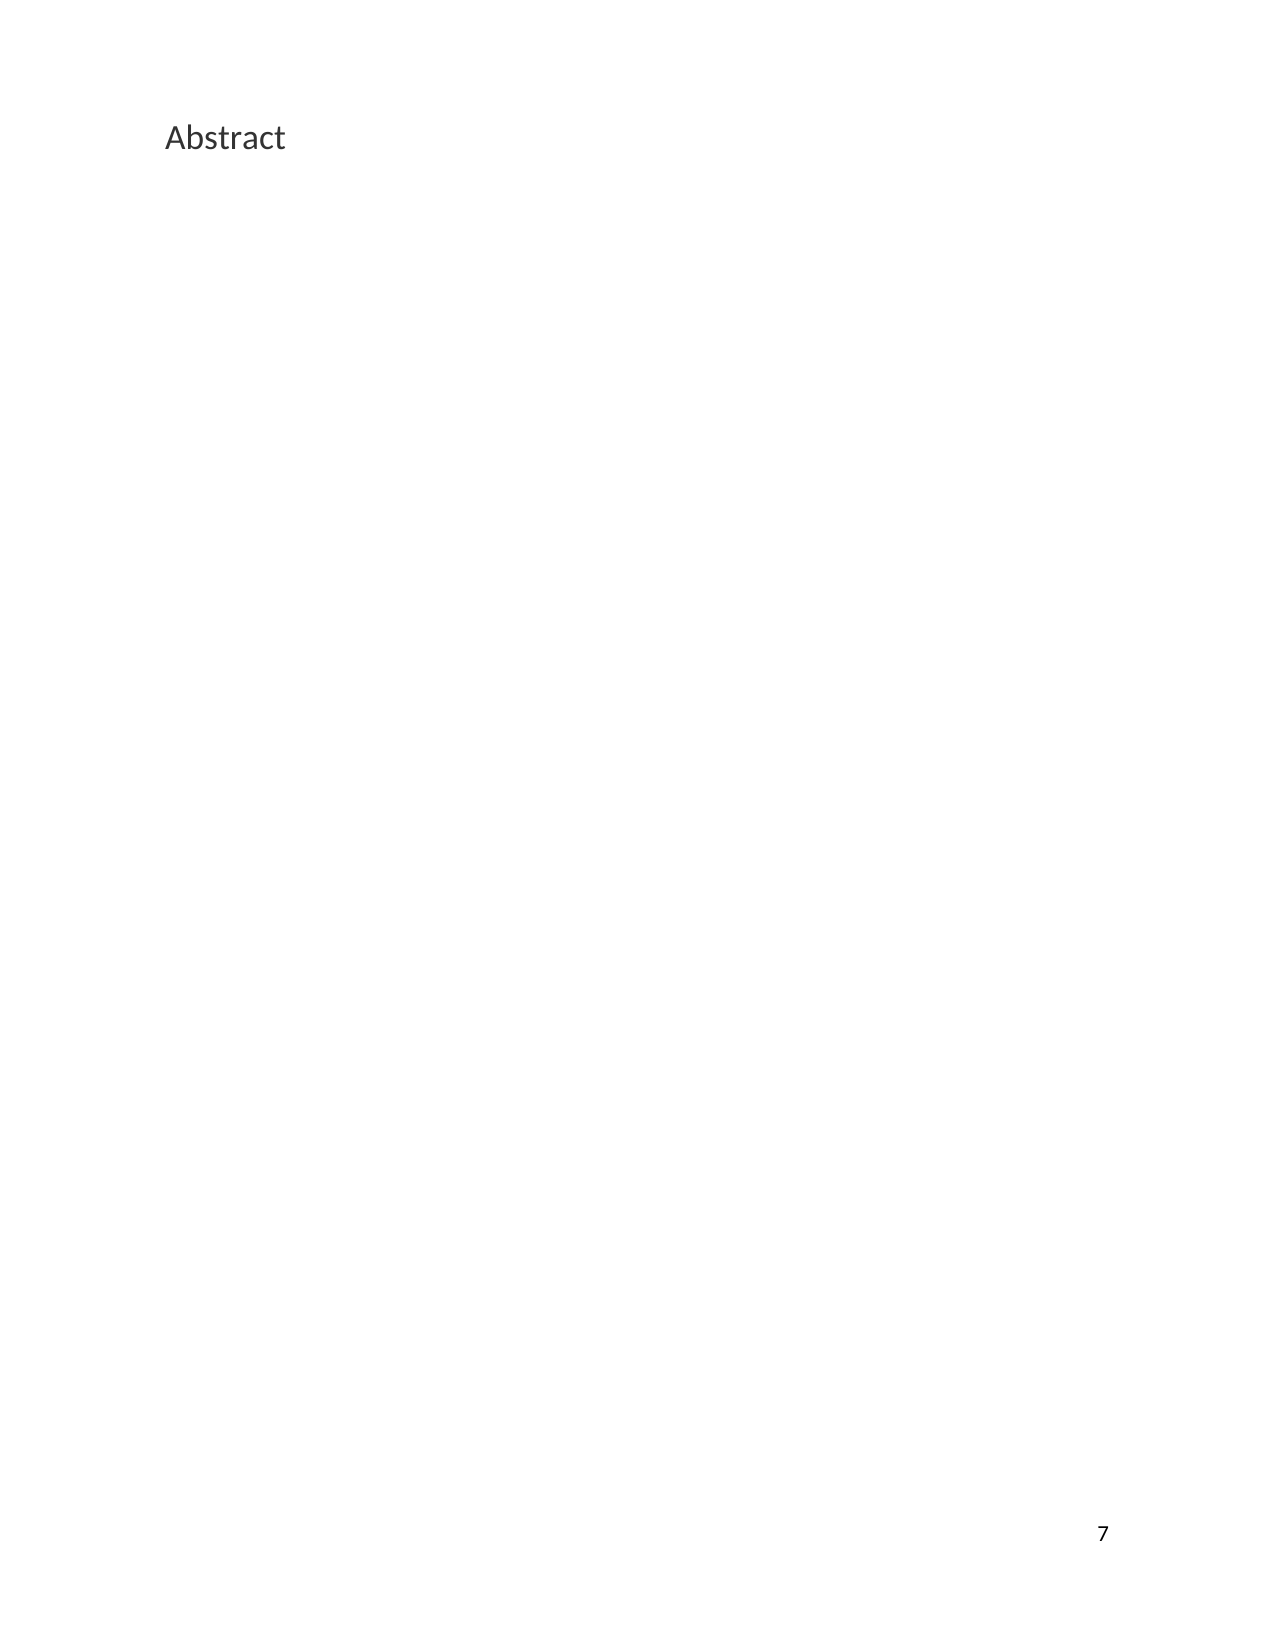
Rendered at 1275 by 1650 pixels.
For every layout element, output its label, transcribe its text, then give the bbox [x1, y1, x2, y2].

subtitle Abstract [165, 115, 1108, 158]
